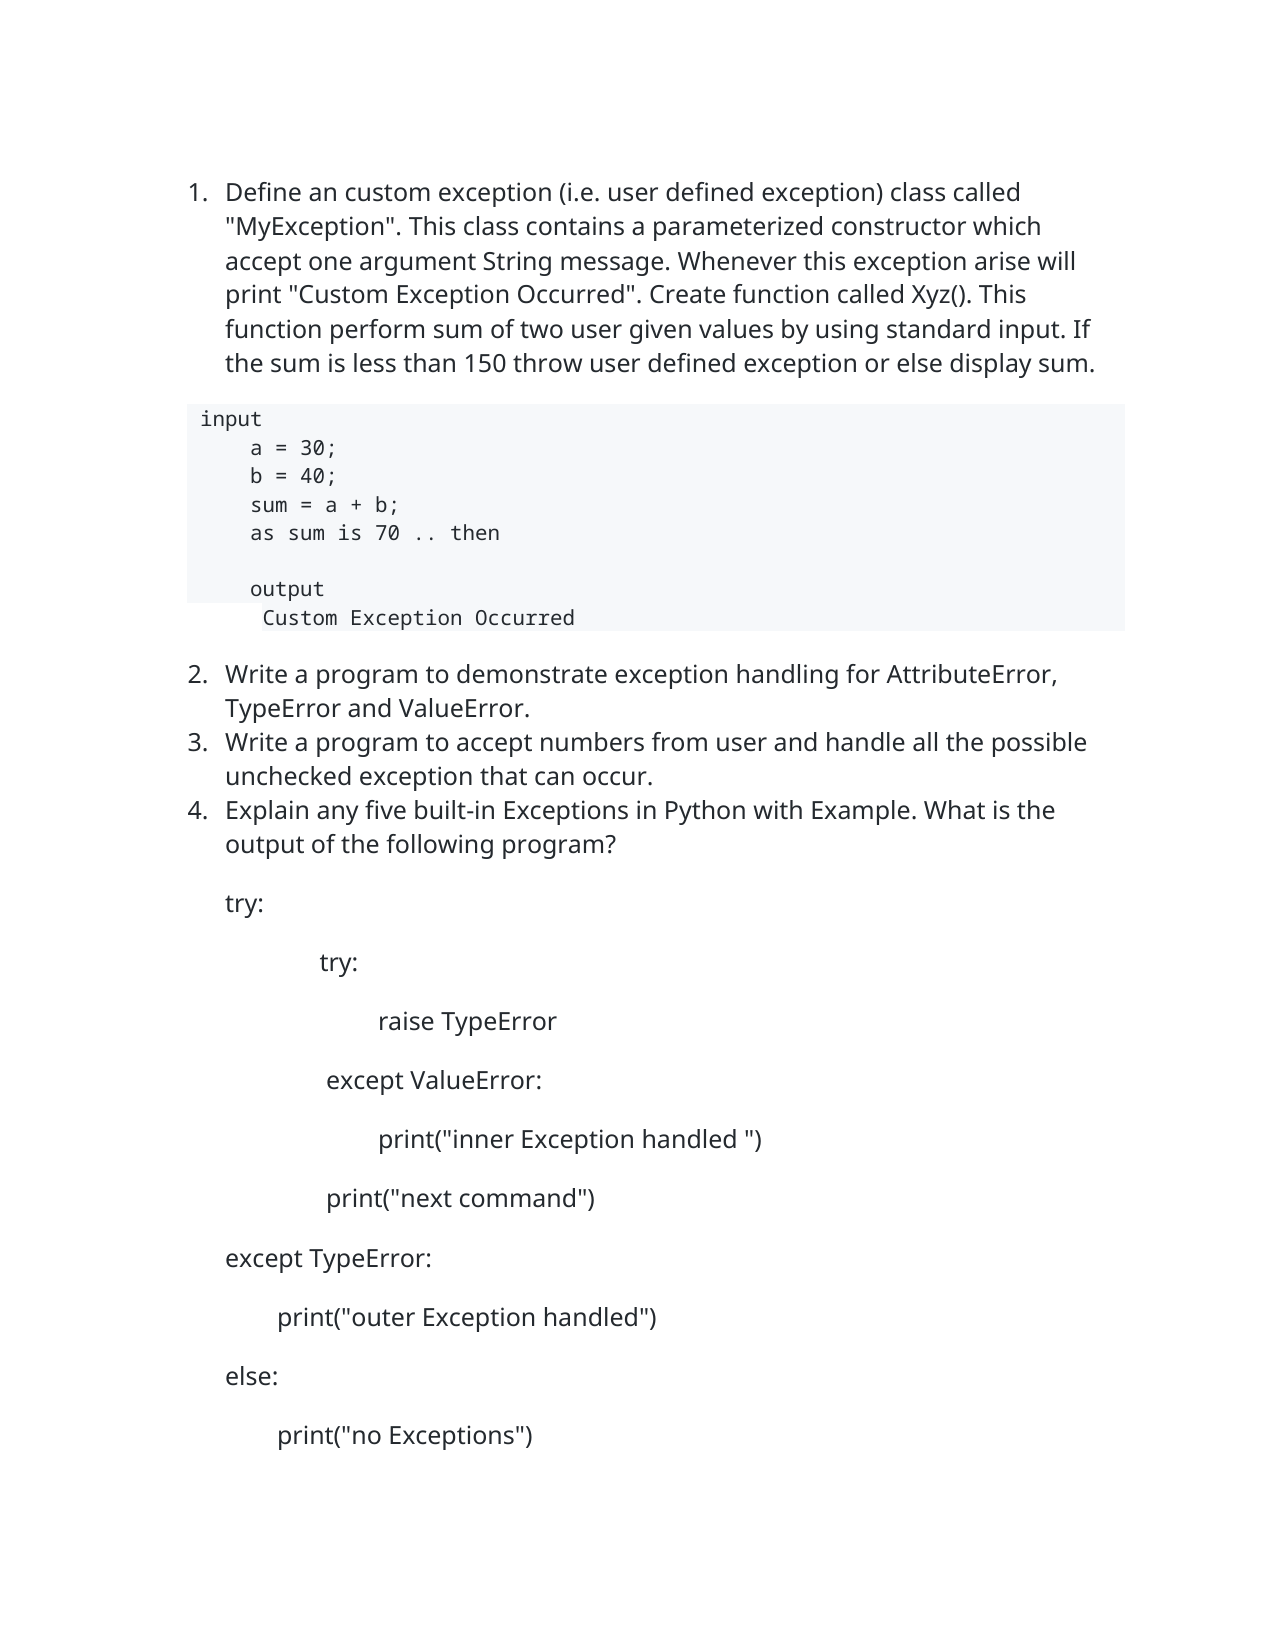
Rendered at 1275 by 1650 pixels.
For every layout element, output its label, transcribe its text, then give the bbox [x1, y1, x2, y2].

text output [187, 574, 1125, 603]
text a = 30; [187, 433, 1125, 461]
text print("inner Exception handled ") [225, 1122, 1125, 1156]
text sum = a + b; [187, 490, 1125, 518]
text Custom Exception Occurred [262, 603, 1125, 631]
text print("no Exceptions") [225, 1417, 1125, 1451]
text try: [225, 886, 1125, 920]
list Explain any five built-in Exceptions in Python with Example. What is the output of the following program? [187, 793, 1125, 861]
text b = 40; [187, 461, 1125, 490]
text raise TypeError [225, 1004, 1125, 1038]
text try: [225, 945, 1125, 979]
text input [187, 404, 1125, 433]
text print("next command") [225, 1181, 1125, 1215]
text print("outer Exception handled") [225, 1299, 1125, 1333]
text except ValueError: [225, 1063, 1125, 1097]
text else: [225, 1358, 1125, 1392]
list Write a program to demonstrate exception handling for AttributeError, TypeError and ValueError. [187, 656, 1125, 724]
text as sum is 70 .. then [187, 518, 1125, 547]
list Write a program to accept numbers from user and handle all the possible unchecked exception that can occur. [187, 724, 1125, 793]
list Define an custom exception (i.e. user defined exception) class called "MyException". This class contains a parameterized constructor which accept one argument String message. Whenever this exception arise will print "Custom Exception Occurred". Create function called Xyz(). This function perform sum of two user given values by using standard input. If the sum is less than 150 throw user defined exception or else display sum. [187, 175, 1125, 379]
text except TypeError: [225, 1240, 1125, 1274]
